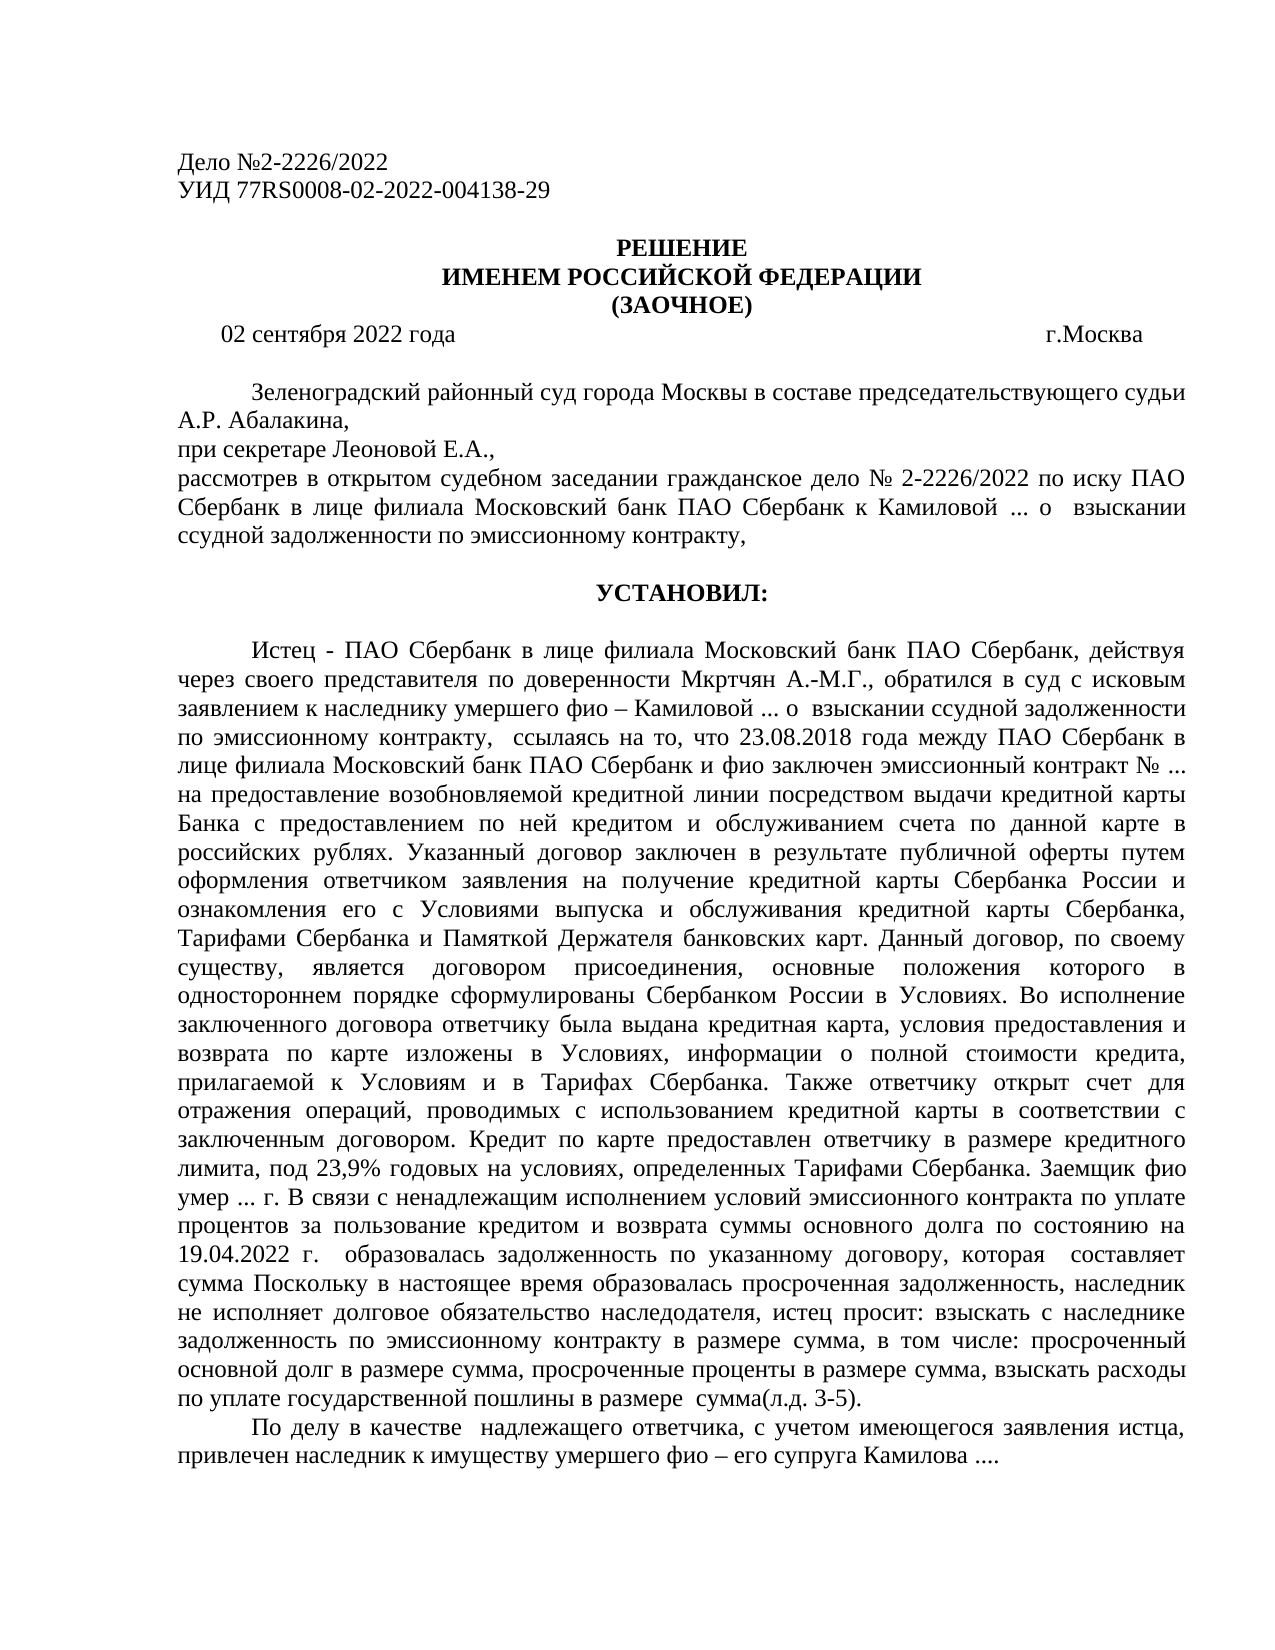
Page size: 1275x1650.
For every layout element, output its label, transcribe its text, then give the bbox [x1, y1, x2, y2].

text (ЗАОЧНОЕ) [177, 291, 1186, 319]
text РЕШЕНИЕ [177, 233, 1186, 262]
text Истец - ПАО Сбербанк в лице филиала Московский банк ПАО Сбербанк, действуя через своего представителя по доверенности Мкртчян А.-М.Г., обратился в суд с исковым заявлением к наследнику умершего фио – Камиловой ... о взыскании ссудной задолженности по эмиссионному контракту, ссылаясь на то, что 23.08.2018 года между ПАО Сбербанк в лице филиала Московский банк ПАО Сбербанк и фио заключен эмиссионный контракт № ... на предоставление возобновляемой кредитной линии посредством выдачи кредитной карты Банка с предоставлением по ней кредитом и обслуживанием счета по данной карте в российских рублях. Указанный договор заключен в результате публичной оферты путем оформления ответчиком заявления на получение кредитной карты Сбербанка России и ознакомления его с Условиями выпуска и обслуживания кредитной карты Сбербанка, Тарифами Сбербанка и Памяткой Держателя банковских карт. Данный договор, по своему существу, является договором присоединения, основные положения которого в одностороннем порядке сформулированы Сбербанком России в Условиях. Во исполнение заключенного договора ответчику была выдана кредитная карта, условия предоставления и возврата по карте изложены в Условиях, информации о полной стоимости кредита, прилагаемой к Условиям и в Тарифах Сбербанка. Также ответчику открыт счет для отражения операций, проводимых с использованием кредитной карты в соответствии с заключенным договором. Кредит по карте предоставлен ответчику в размере кредитного лимита, под 23,9% годовых на условиях, определенных Тарифами Сбербанка. Заемщик фио умер ... г. В связи с ненадлежащим исполнением условий эмиссионного контракта по уплате процентов за пользование кредитом и возврата суммы основного долга по состоянию на 19.04.2022 г. образовалась задолженность по указанному договору, которая составляет сумма Поскольку в настоящее время образовалась просроченная задолженность, наследник не исполняет долговое обязательство наследодателя, истец просит: взыскать с наследнике задолженность по эмиссионному контракту в размере сумма, в том числе: просроченный основной долг в размере сумма, просроченные проценты в размере сумма, взыскать расходы по уплате государственной пошлины в размере сумма(л.д. 3-5). [177, 636, 1186, 1412]
text По делу в качестве надлежащего ответчика, с учетом имеющегося заявления истца, привлечен наследник к имуществу умершего фио – его супруга Камилова .... [177, 1412, 1186, 1469]
text рассмотрев в открытом судебном заседании гражданское дело № 2-2226/2022 по иску ПАО Сбербанк в лице филиала Московский банк ПАО Сбербанк к Камиловой ... о взыскании ссудной задолженности по эмиссионному контракту, [177, 463, 1186, 549]
text 02 сентября 2022 года г.Москва [177, 319, 1186, 348]
text УСТАНОВИЛ: [177, 578, 1186, 607]
text УИД 77RS0008-02-2022-004138-29 [177, 176, 1186, 204]
text Зеленоградский районный суд города Москвы в составе председательствующего судьи А.Р. Абалакина, [177, 377, 1186, 434]
text ИМЕНЕМ РОССИЙСКОЙ ФЕДЕРАЦИИ [177, 262, 1186, 291]
text Дело №2-2226/2022 [177, 147, 1186, 176]
text при секретаре Леоновой Е.А., [177, 434, 1186, 463]
